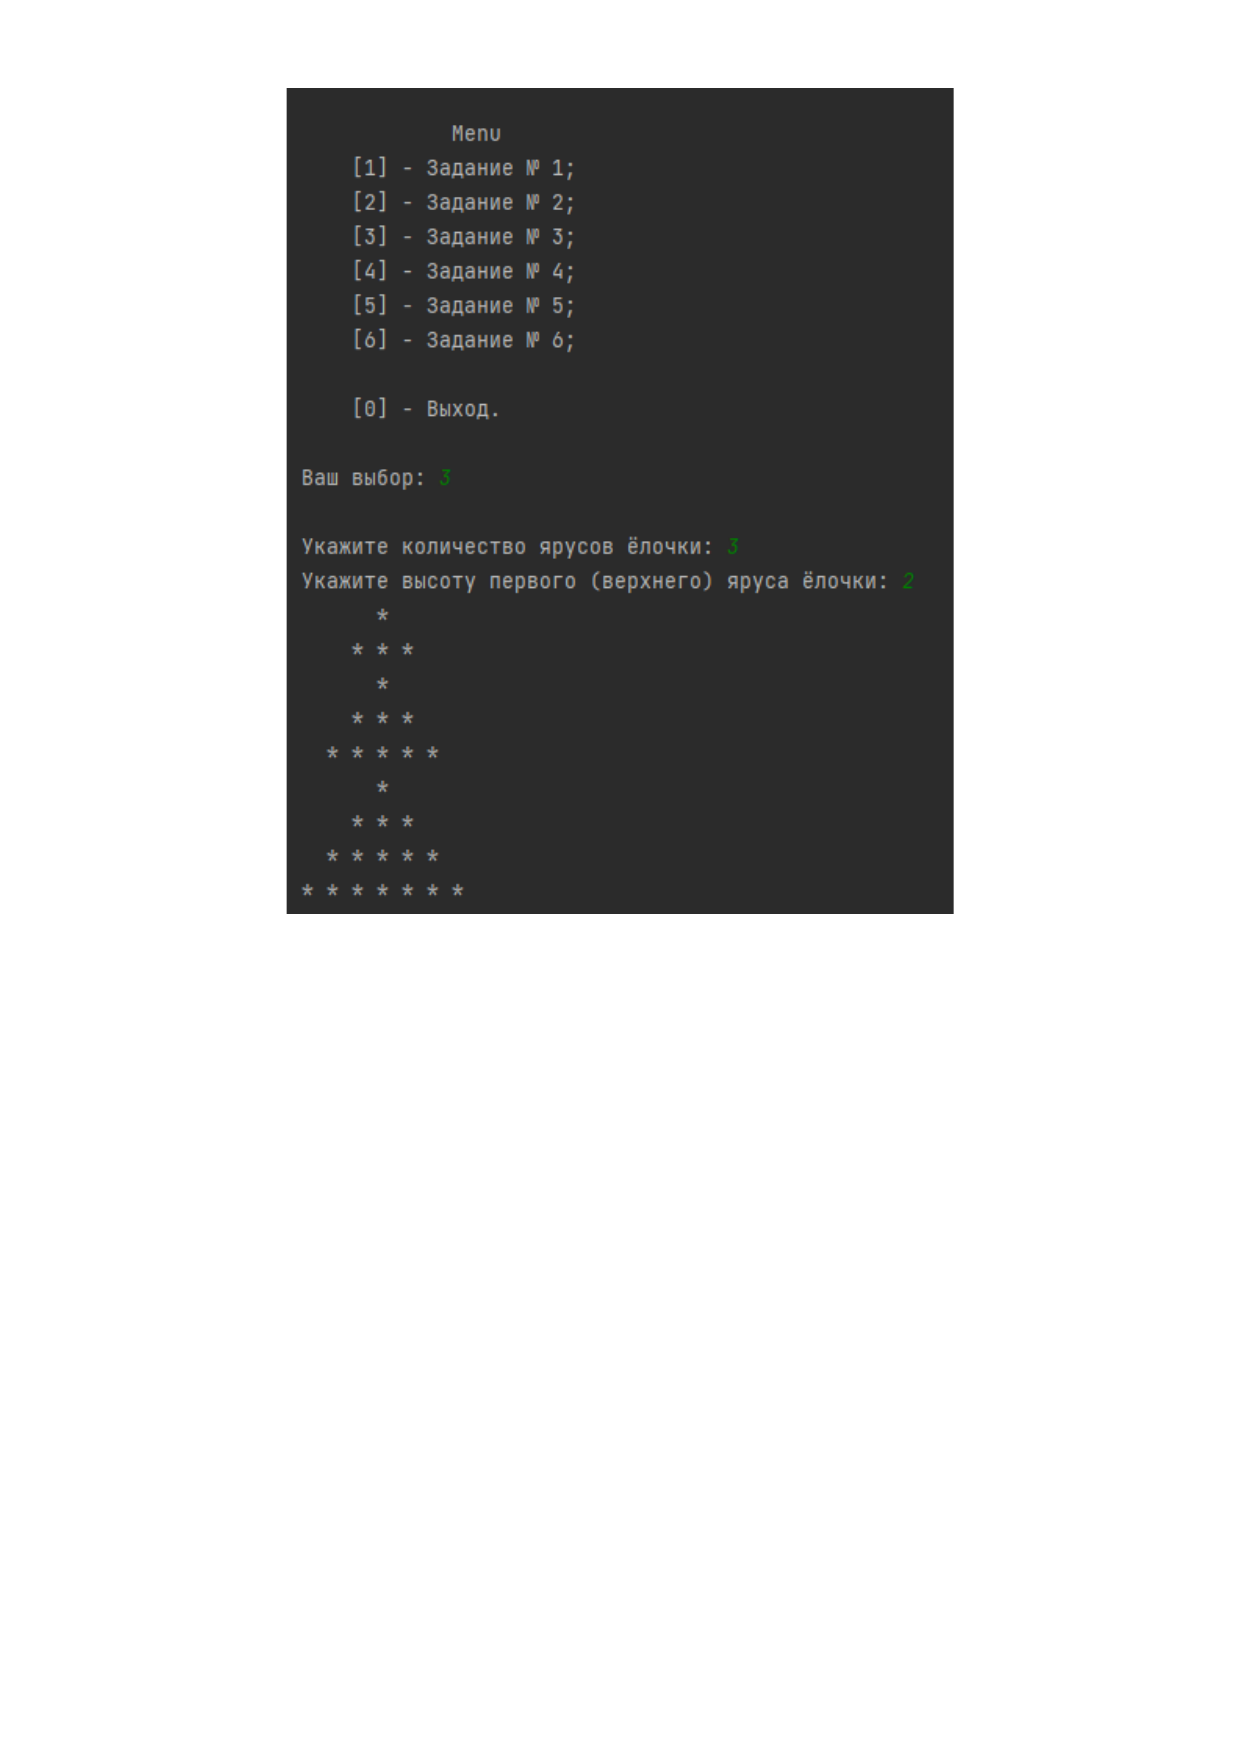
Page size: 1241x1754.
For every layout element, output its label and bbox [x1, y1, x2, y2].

picture [286, 88, 954, 914]
